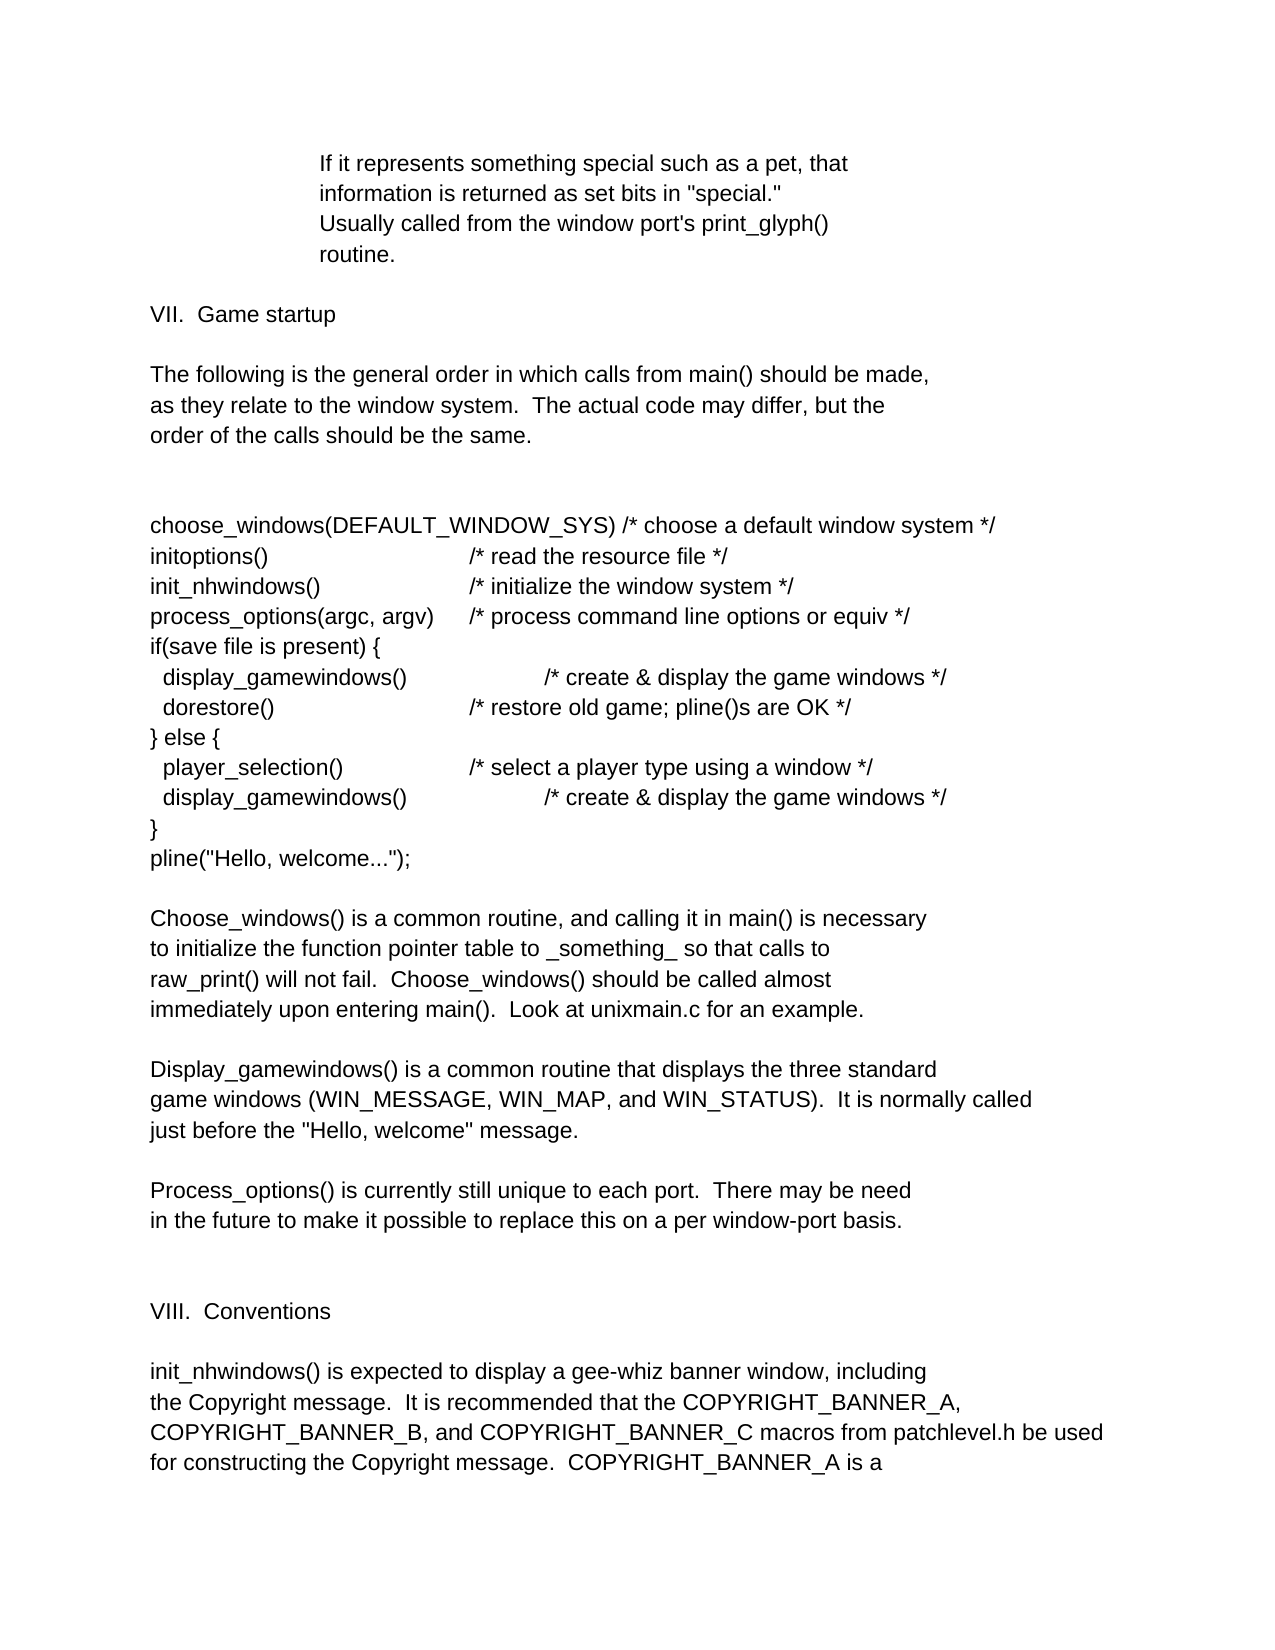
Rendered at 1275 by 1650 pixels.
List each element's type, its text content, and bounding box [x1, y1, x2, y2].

text information is returned as set bits in "special." [150, 180, 1125, 207]
text Process_options() is currently still unique to each port. There may be need [150, 1177, 1125, 1203]
text order of the calls should be the same. [150, 422, 1125, 448]
text If it represents something special such as a pet, that [150, 150, 1125, 176]
text } [150, 814, 1125, 841]
text dorestore() /* restore old game; pline()s are OK */ [150, 694, 1125, 720]
text pline("Hello, welcome..."); [150, 845, 1125, 871]
text process_options(argc, argv) /* process command line options or equiv */ [150, 603, 1125, 629]
text The following is the general order in which calls from main() should be made, [150, 361, 1125, 388]
text if(save file is present) { [150, 633, 1125, 660]
text Choose_windows() is a common routine, and calling it in main() is necessary [150, 905, 1125, 932]
text Display_gamewindows() is a common routine that displays the three standard [150, 1056, 1125, 1083]
text immediately upon entering main(). Look at unixmain.c for an example. [150, 996, 1125, 1022]
text raw_print() will not fail. Choose_windows() should be called almost [150, 966, 1125, 992]
text init_nhwindows() /* initialize the window system */ [150, 573, 1125, 599]
text VIII. Conventions [150, 1298, 1125, 1324]
text routine. [150, 241, 1125, 267]
text display_gamewindows() /* create & display the game windows */ [150, 663, 1125, 690]
text choose_windows(DEFAULT_WINDOW_SYS) /* choose a default window system */ [150, 512, 1125, 539]
text in the future to make it possible to replace this on a per window-port basis. [150, 1207, 1125, 1234]
text player_selection() /* select a player type using a window */ [150, 754, 1125, 781]
text init_nhwindows() is expected to display a gee-whiz banner window, including [150, 1358, 1125, 1385]
text } else { [150, 724, 1125, 750]
text as they relate to the window system. The actual code may differ, but the [150, 392, 1125, 418]
text game windows (WIN_MESSAGE, WIN_MAP, and WIN_STATUS). It is normally called [150, 1086, 1125, 1113]
text for constructing the Copyright message. COPYRIGHT_BANNER_A is a [150, 1449, 1125, 1475]
text just before the "Hello, welcome" message. [150, 1117, 1125, 1143]
text COPYRIGHT_BANNER_B, and COPYRIGHT_BANNER_C macros from patchlevel.h be used [150, 1419, 1125, 1445]
text the Copyright message. It is recommended that the COPYRIGHT_BANNER_A, [150, 1388, 1125, 1415]
text to initialize the function pointer table to _something_ so that calls to [150, 935, 1125, 962]
text VII. Game startup [150, 301, 1125, 327]
text initoptions() /* read the resource file */ [150, 543, 1125, 569]
text Usually called from the window port's print_glyph() [150, 210, 1125, 237]
text display_gamewindows() /* create & display the game windows */ [150, 784, 1125, 811]
